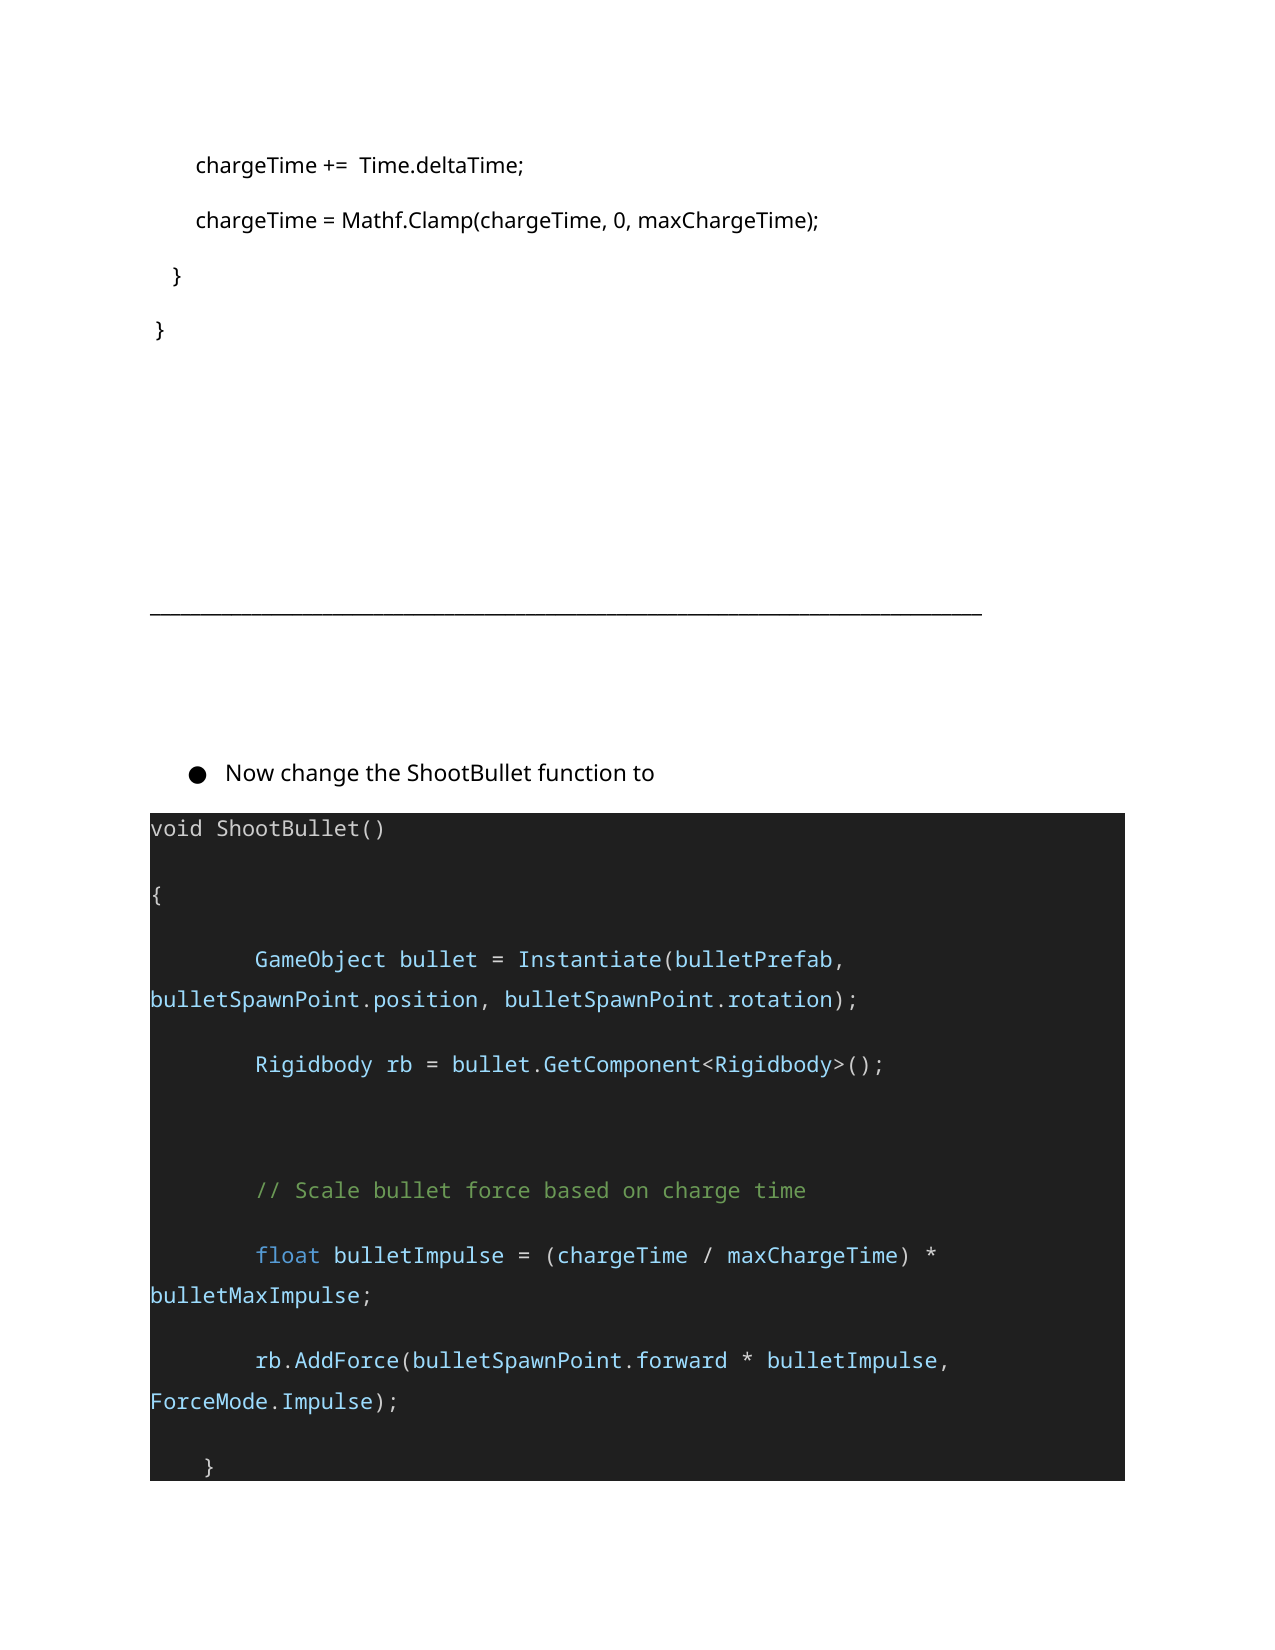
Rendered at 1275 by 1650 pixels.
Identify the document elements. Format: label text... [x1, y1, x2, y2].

text __________________________________________________________________________________ [150, 588, 1125, 619]
text void ShootBullet() [150, 813, 1125, 843]
text { [150, 878, 1125, 908]
text } [150, 1451, 1125, 1481]
text float bulletImpulse = (chargeTime / maxChargeTime) * bulletMaxImpulse; [150, 1240, 1125, 1310]
text // Scale bullet force based on charge time [150, 1175, 1125, 1205]
text } [150, 314, 1125, 344]
text GameObject bullet = Instantiate(bulletPrefab, bulletSpawnPoint.position, bulletSpawnPoint.rotation); [150, 944, 1125, 1014]
text chargeTime = Mathf.Clamp(chargeTime, 0, maxChargeTime); [150, 205, 1125, 234]
text } [150, 259, 1125, 289]
list Now change the ShootBullet function to [187, 757, 1125, 788]
text chargeTime += Time.deltaTime; [150, 150, 1125, 180]
text Rigidbody rb = bullet.GetComponent<Rigidbody>(); [150, 1049, 1125, 1079]
text rb.AddForce(bulletSpawnPoint.forward * bulletImpulse, ForceMode.Impulse); [150, 1346, 1125, 1416]
